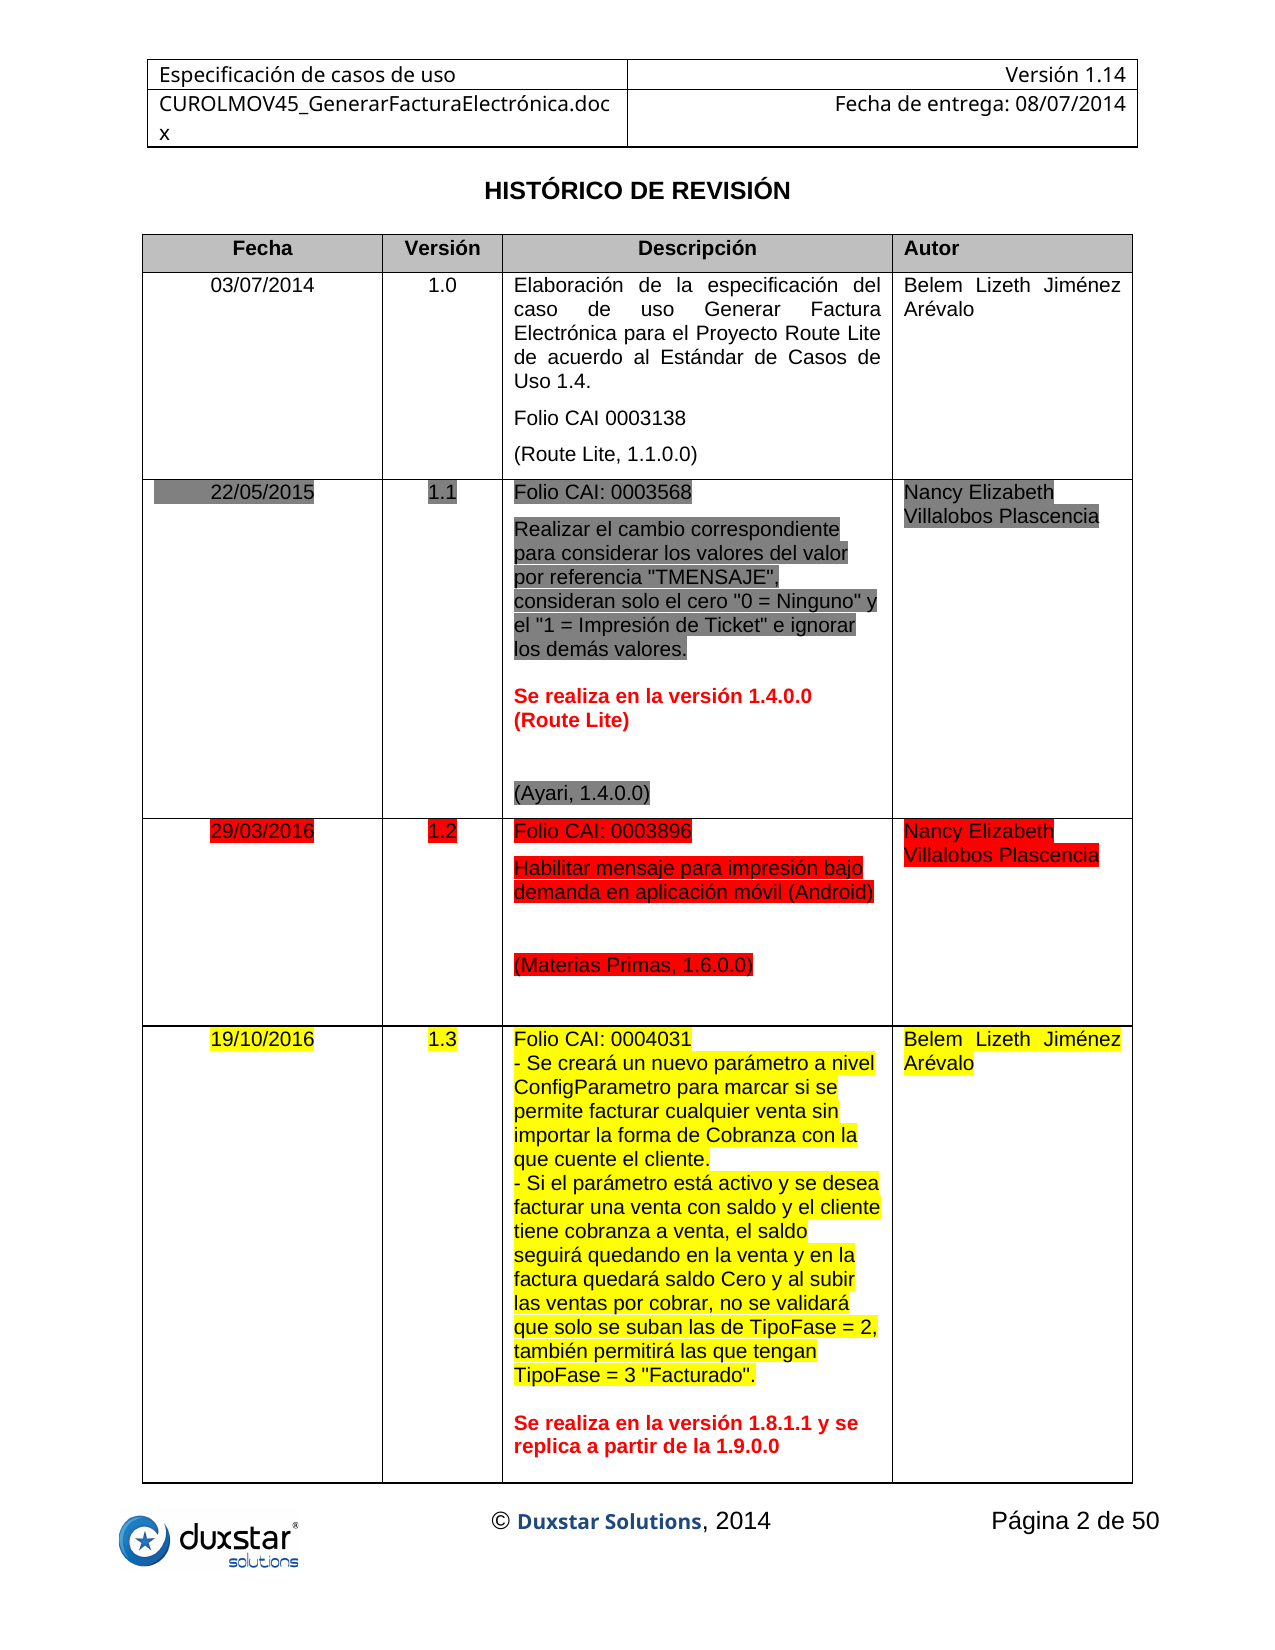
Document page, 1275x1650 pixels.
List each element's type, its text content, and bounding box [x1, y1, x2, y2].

table_cell 03/07/2014 [143, 273, 382, 478]
table_cell Elaboración de la especificación del caso de uso Generar Factura Electrónica para el Proyecto Route Lite de acuerdo al Estándar de Casos de Uso 1.4. Folio CAI 0003138 (Route Lite, 1.1.0.0) [503, 273, 892, 478]
table_cell 1.3 [383, 1027, 502, 1482]
table_cell Folio CAI: 0003896 Habilitar mensaje para impresión bajo demanda en aplicación móvil (Android) (Materias Primas, 1.6.0.0) [503, 819, 892, 1025]
table_cell 1.1 [383, 480, 502, 818]
table_header Fecha [143, 235, 382, 272]
table_cell Folio CAI: 0003568 Realizar el cambio correspondiente para considerar los valores del valor por referencia "TMENSAJE", consideran solo el cero "0 = Ninguno" y el "1 = Impresión de Ticket" e ignorar los demás valores. Se realiza en la versión 1.4.0.0 (Route Lite) (Ayari, 1.4.0.0) [503, 480, 892, 818]
table_cell 29/03/2016 [143, 819, 382, 1025]
table_header Descripción [503, 235, 892, 272]
table_cell 19/10/2016 [143, 1027, 382, 1482]
table_header Versión [383, 235, 502, 272]
table_cell 22/05/2015 [143, 480, 382, 818]
picture [118, 1506, 299, 1571]
table_cell Belem Lizeth Jiménez Arévalo [893, 1027, 1132, 1482]
table_cell Nancy Elizabeth Villalobos Plascencia [893, 480, 1132, 818]
text HISTÓRICO DE REVISIÓN [118, 176, 1157, 205]
table_cell Nancy Elizabeth Villalobos Plascencia [893, 819, 1132, 1025]
table_cell Belem Lizeth Jiménez Arévalo [893, 273, 1132, 478]
table_cell 1.2 [383, 819, 502, 1025]
table_cell 1.0 [383, 273, 502, 478]
table_header Autor [893, 235, 1132, 272]
